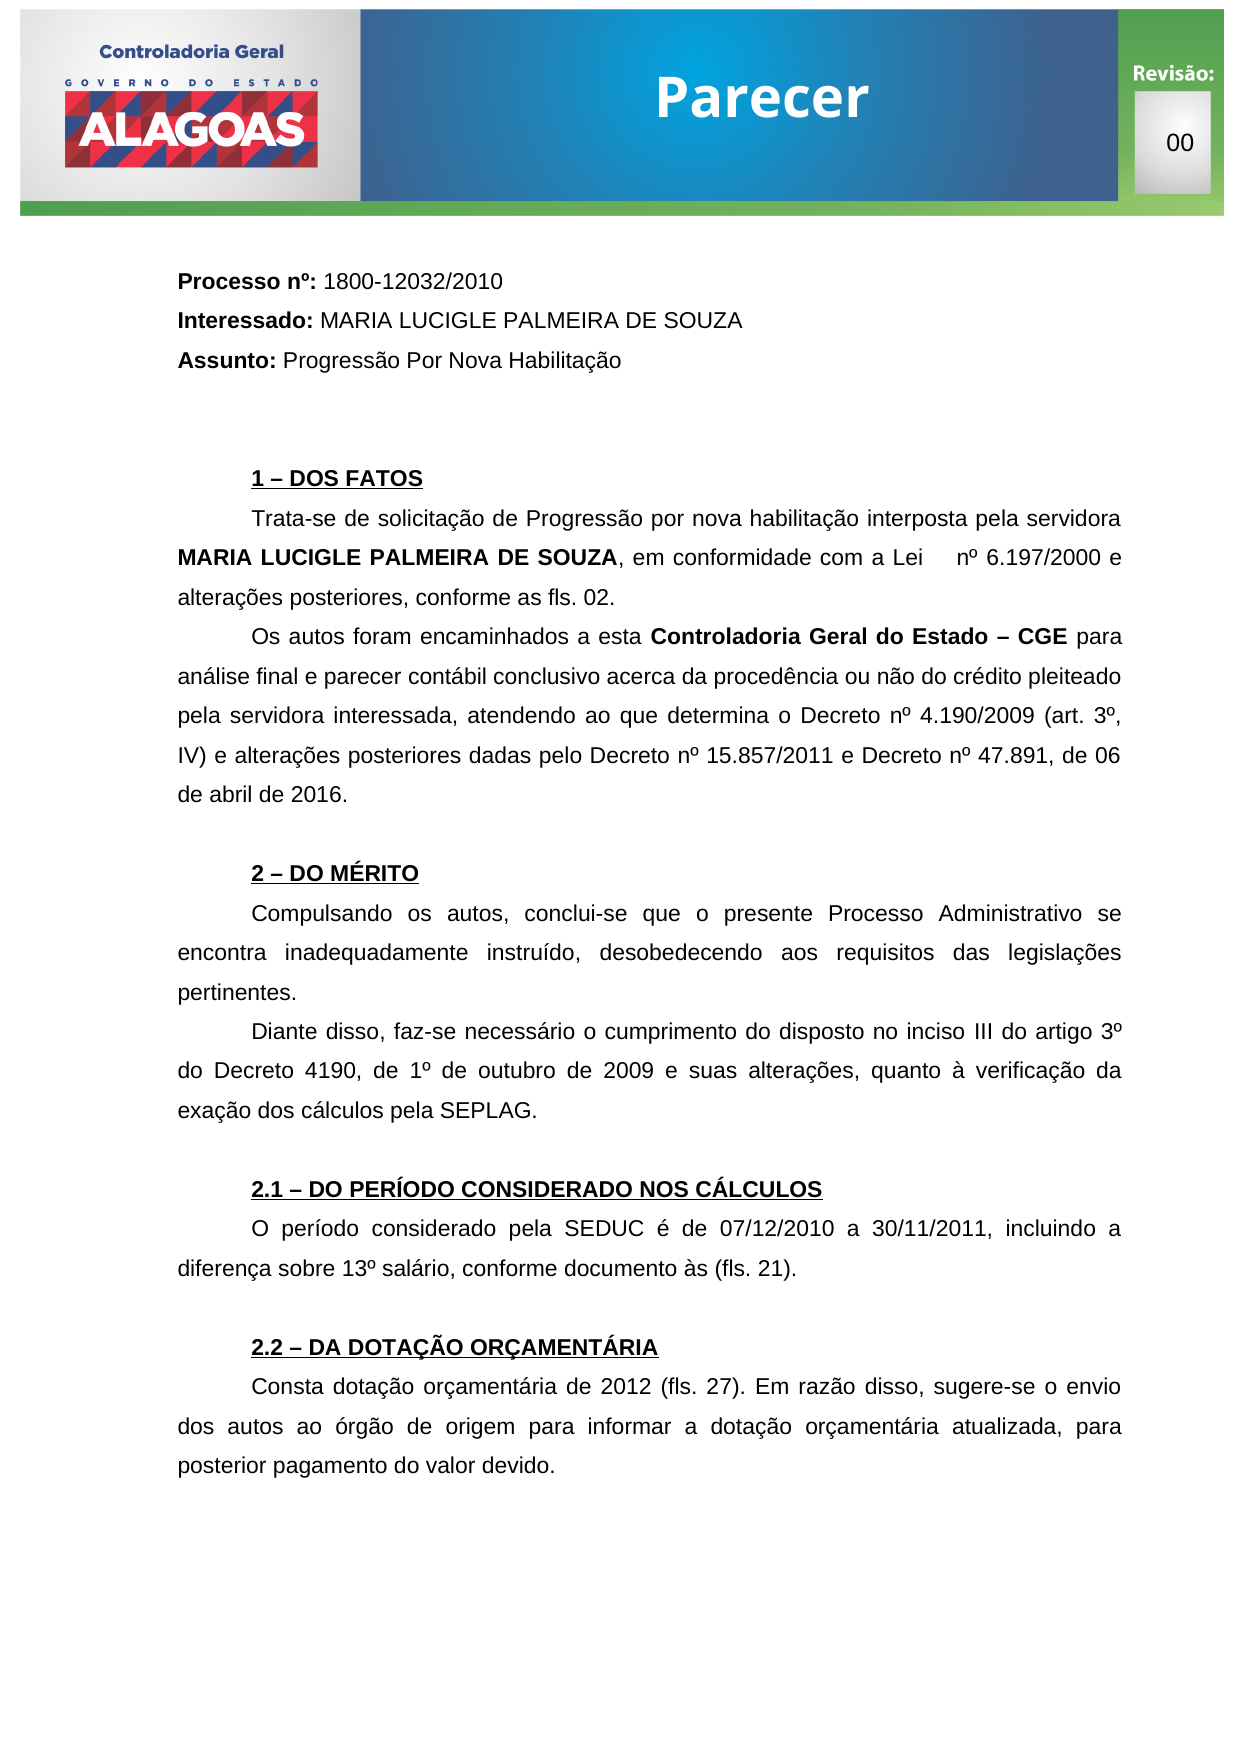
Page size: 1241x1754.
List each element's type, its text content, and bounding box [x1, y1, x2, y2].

text Assunto: Progressão Por Nova Habilitação [177, 347, 1122, 373]
text Compulsando os autos, conclui-se que o presente Processo Administrativo se encontra inadequadamente instruído, desobedecendo aos requisitos das legislações pertinentes. [177, 899, 1122, 1005]
text O período considerado pela SEDUC é de 07/12/2010 a 30/11/2011, incluindo a diferença sobre 13º salário, conforme documento às (fls. 21). [177, 1215, 1122, 1281]
text Diante disso, faz-se necessário o cumprimento do disposto no inciso III do artigo 3º do Decreto 4190, de 1º de outubro de 2009 e suas alterações, quanto à verificação da exação dos cálculos pela SEPLAG. [177, 1018, 1122, 1123]
text 1 – DOS FATOS [177, 465, 1122, 492]
text 2 – DO MÉRITO [177, 860, 1122, 886]
picture [20, 9, 1224, 216]
text 2.2 – DA DOTAÇÃO ORÇAMENTÁRIA [177, 1334, 1122, 1360]
text Processo nº: 1800-12032/2010 [177, 268, 1122, 294]
text Os autos foram encaminhados a esta Controladoria Geral do Estado – CGE para análise final e parecer contábil conclusivo acerca da procedência ou não do crédito pleiteado pela servidora interessada, atendendo ao que determina o Decreto nº 4.190/2009 (art. 3º, IV) e alterações posteriores dadas pelo Decreto nº 15.857/2011 e Decreto nº 47.891, de 06 de abril de 2016. [177, 623, 1122, 807]
text 2.1 – DO PERÍODO CONSIDERADO NOS CÁLCULOS [177, 1176, 1122, 1202]
text Interessado: MARIA LUCIGLE PALMEIRA DE SOUZA [177, 307, 1122, 334]
text Consta dotação orçamentária de 2012 (fls. 27). Em razão disso, sugere-se o envio dos autos ao órgão de origem para informar a dotação orçamentária atualizada, para posterior pagamento do valor devido. [177, 1373, 1122, 1479]
text Trata-se de solicitação de Progressão por nova habilitação interposta pela servidora MARIA LUCIGLE PALMEIRA DE SOUZA, em conformidade com a Lei nº 6.197/2000 e alterações posteriores, conforme as fls. 02. [177, 505, 1122, 610]
